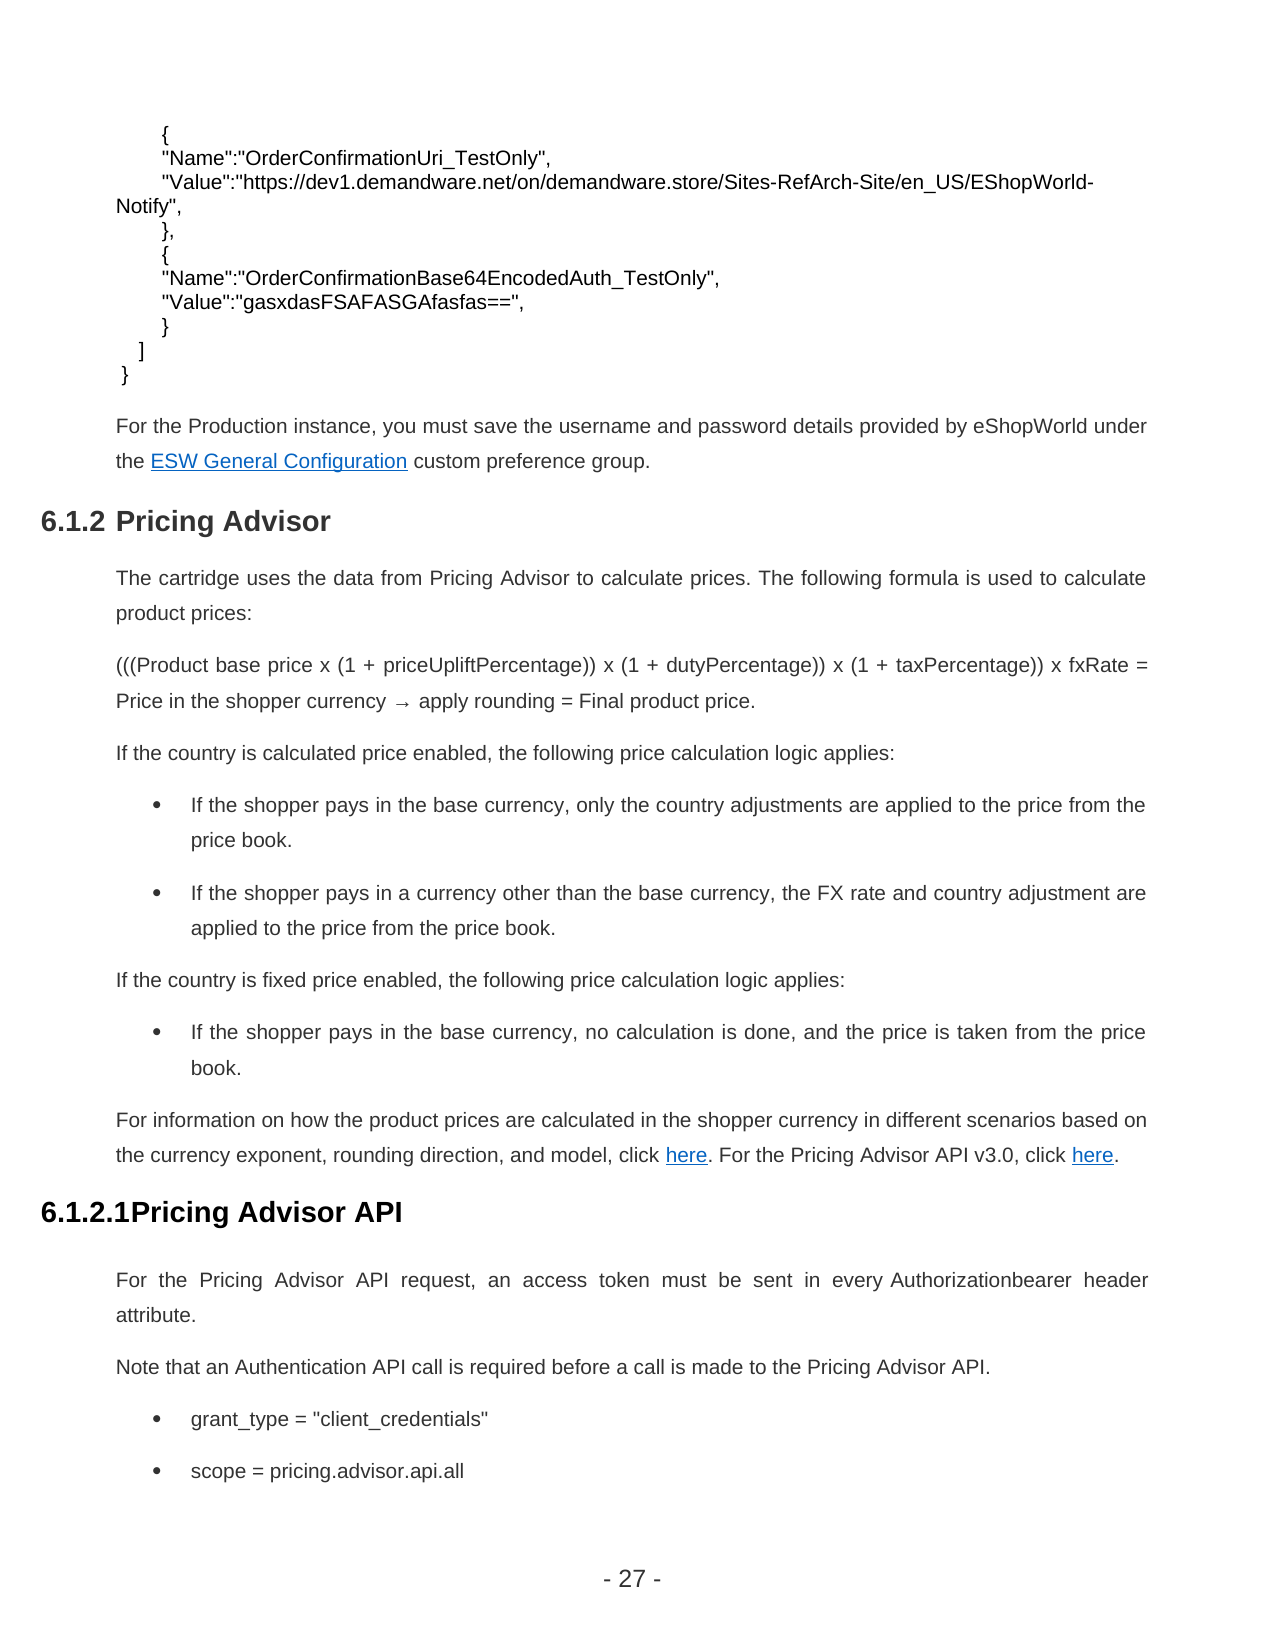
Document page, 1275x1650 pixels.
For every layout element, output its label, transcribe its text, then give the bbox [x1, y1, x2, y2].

list If the shopper pays in a currency other than the base currency, the FX rate and country adjustment are applied to the price from the price book. [153, 869, 1148, 940]
text { [116, 242, 1148, 266]
text For the Production instance, you must save the username and password details provided by eShopWorld under the ESW General Configuration custom preference group. [116, 402, 1148, 473]
text } [116, 313, 1148, 337]
text For the Pricing Advisor API request, an access token must be sent in every Authorizationbearer header attribute. [116, 1256, 1148, 1327]
text "Name":"OrderConfirmationBase64EncodedAuth_TestOnly", [116, 266, 1148, 289]
list grant_type = "client_credentials" [153, 1396, 1148, 1431]
text The cartridge uses the data from Pricing Advisor to calculate prices. The following formula is used to calculate product prices: [116, 554, 1148, 625]
list If the shopper pays in the base currency, no calculation is done, and the price is taken from the price book. [153, 1008, 1148, 1079]
text Note that an Authentication API call is required before a call is made to the Pricing Advisor API. [116, 1344, 1148, 1379]
text "Value":"gasxdasFSAFASGAfasfas==", [116, 289, 1148, 313]
text If the country is calculated price enabled, the following price calculation logic applies: [116, 729, 1148, 765]
text For information on how the product prices are calculated in the shopper currency in different scenarios based on the currency exponent, rounding direction, and model, click here. For the Pricing Advisor API v3.0, click here. [116, 1096, 1148, 1167]
text Pricing Advisor [41, 504, 1148, 538]
text { [116, 122, 1148, 146]
list scope = pricing.advisor.api.all [153, 1448, 1148, 1483]
text "Value":"https://dev1.demandware.net/on/demandware.store/Sites-RefArch-Site/en_US/EShopWorld-Notify", [116, 170, 1148, 218]
text ] [116, 337, 1148, 361]
text (((Product base price x (1 + priceUpliftPercentage)) x (1 + dutyPercentage)) x (1 + taxPercentage)) x fxRate = Price in the shopper currency → apply rounding = Final product price. [116, 642, 1148, 713]
text } [116, 361, 1148, 385]
text If the country is fixed price enabled, the following price calculation logic applies: [116, 956, 1148, 992]
text Pricing Advisor API [41, 1195, 1148, 1228]
text "Name":"OrderConfirmationUri_TestOnly", [116, 146, 1148, 170]
text }, [116, 218, 1148, 242]
list If the shopper pays in the base currency, only the country adjustments are applied to the price from the price book. [153, 781, 1148, 852]
